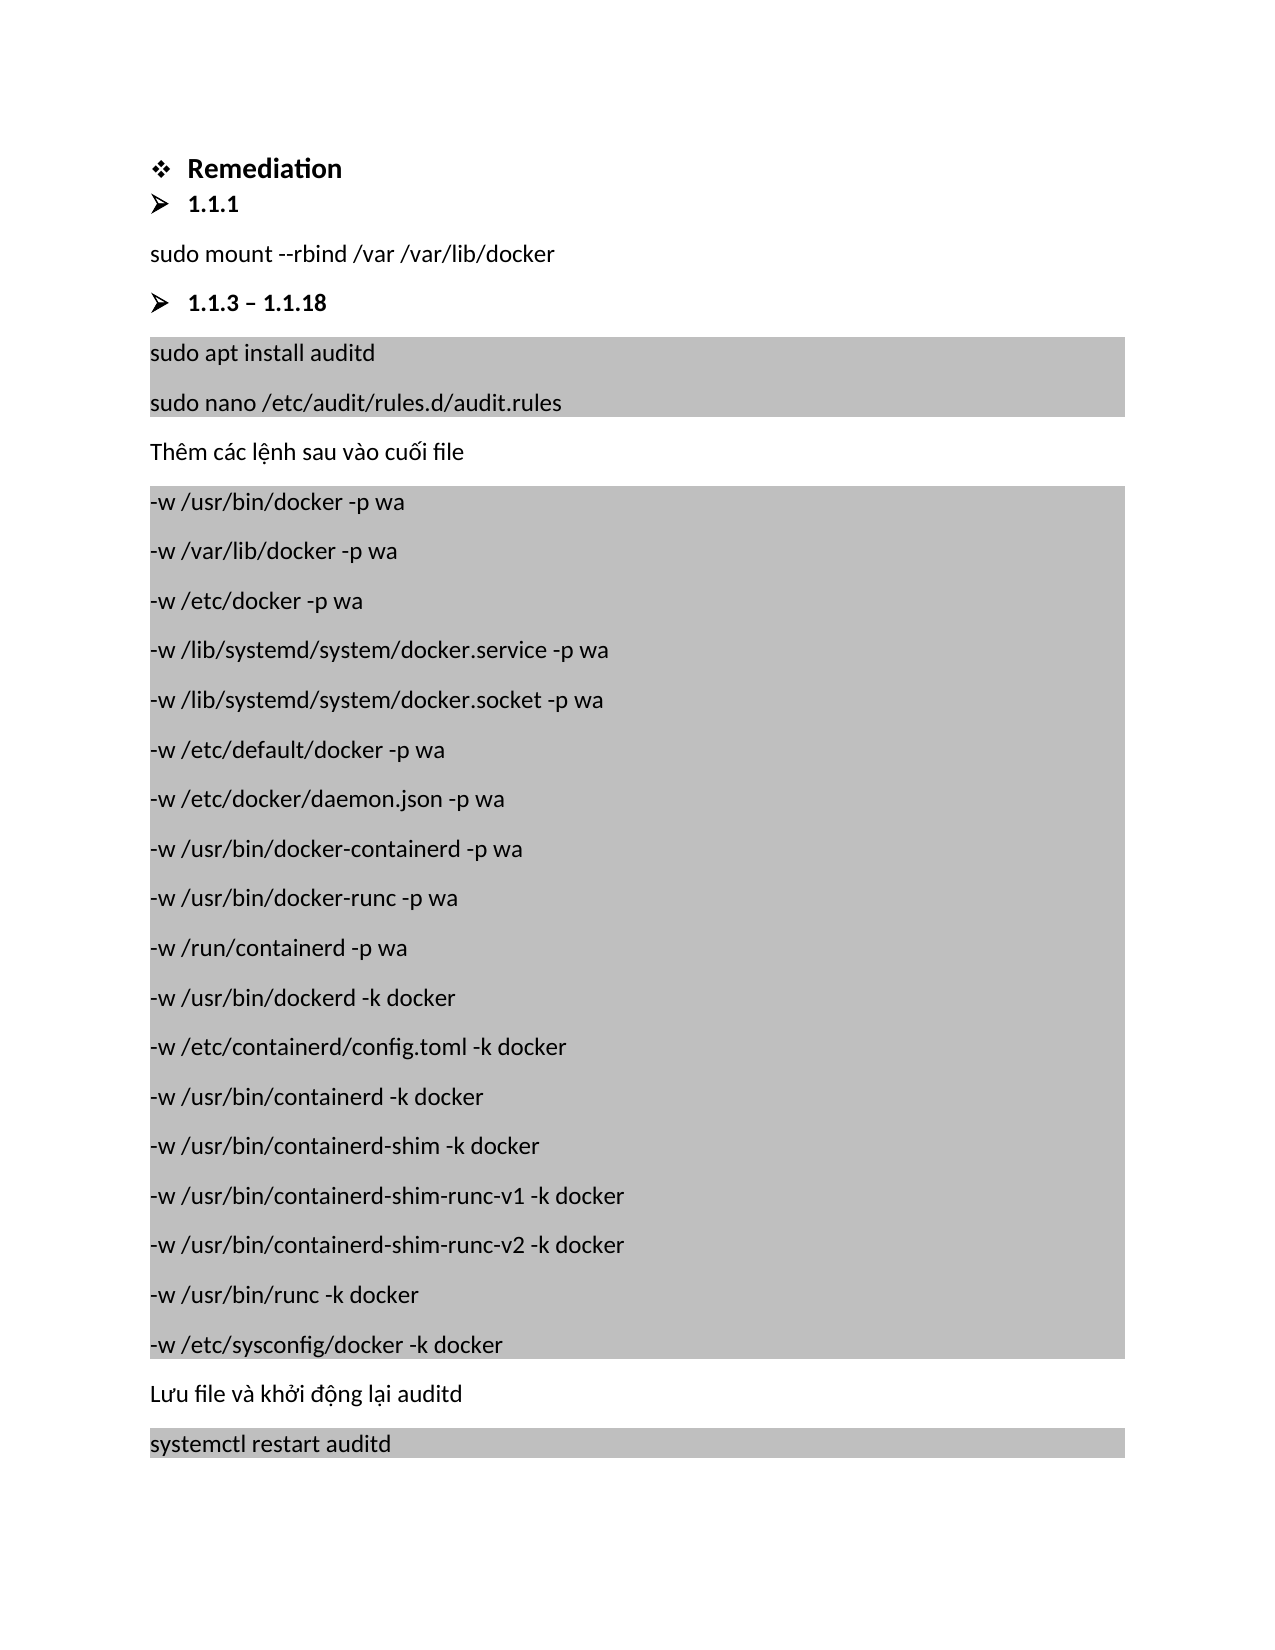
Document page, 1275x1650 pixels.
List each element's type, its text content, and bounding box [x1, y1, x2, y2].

list 1.1.3 – 1.1.18 [150, 288, 1125, 318]
text -w /usr/bin/dockerd -k docker [150, 982, 1125, 1012]
text -w /etc/default/docker -p wa [150, 734, 1125, 764]
text Thêm các lệnh sau vào cuối file [150, 436, 1125, 467]
text sudo nano /etc/audit/rules.d/audit.rules [150, 387, 1125, 417]
text systemctl restart auditd [150, 1428, 1125, 1458]
text -w /etc/containerd/config.toml -k docker [150, 1031, 1125, 1062]
text -w /usr/bin/containerd-shim-runc-v1 -k docker [150, 1180, 1125, 1211]
text -w /usr/bin/containerd-shim -k docker [150, 1131, 1125, 1161]
text -w /etc/docker/daemon.json -p wa [150, 783, 1125, 814]
list 1.1.1 [150, 188, 1125, 219]
text sudo apt install auditd [150, 337, 1125, 368]
text -w /lib/systemd/system/docker.socket -p wa [150, 684, 1125, 715]
text -w /lib/systemd/system/docker.service -p wa [150, 635, 1125, 665]
text -w /etc/sysconfig/docker -k docker [150, 1329, 1125, 1359]
text -w /var/lib/docker -p wa [150, 536, 1125, 566]
list Remediation [150, 150, 1125, 186]
text -w /run/containerd -p wa [150, 932, 1125, 963]
text -w /usr/bin/runc -k docker [150, 1279, 1125, 1310]
text -w /usr/bin/containerd-shim-runc-v2 -k docker [150, 1230, 1125, 1260]
text Lưu file và khởi động lại auditd [150, 1378, 1125, 1409]
text -w /usr/bin/docker -p wa [150, 486, 1125, 516]
text -w /usr/bin/docker-containerd -p wa [150, 833, 1125, 863]
text sudo mount --rbind /var /var/lib/docker [150, 238, 1125, 268]
text -w /etc/docker -p wa [150, 585, 1125, 616]
text -w /usr/bin/containerd -k docker [150, 1081, 1125, 1111]
text -w /usr/bin/docker-runc -p wa [150, 883, 1125, 913]
